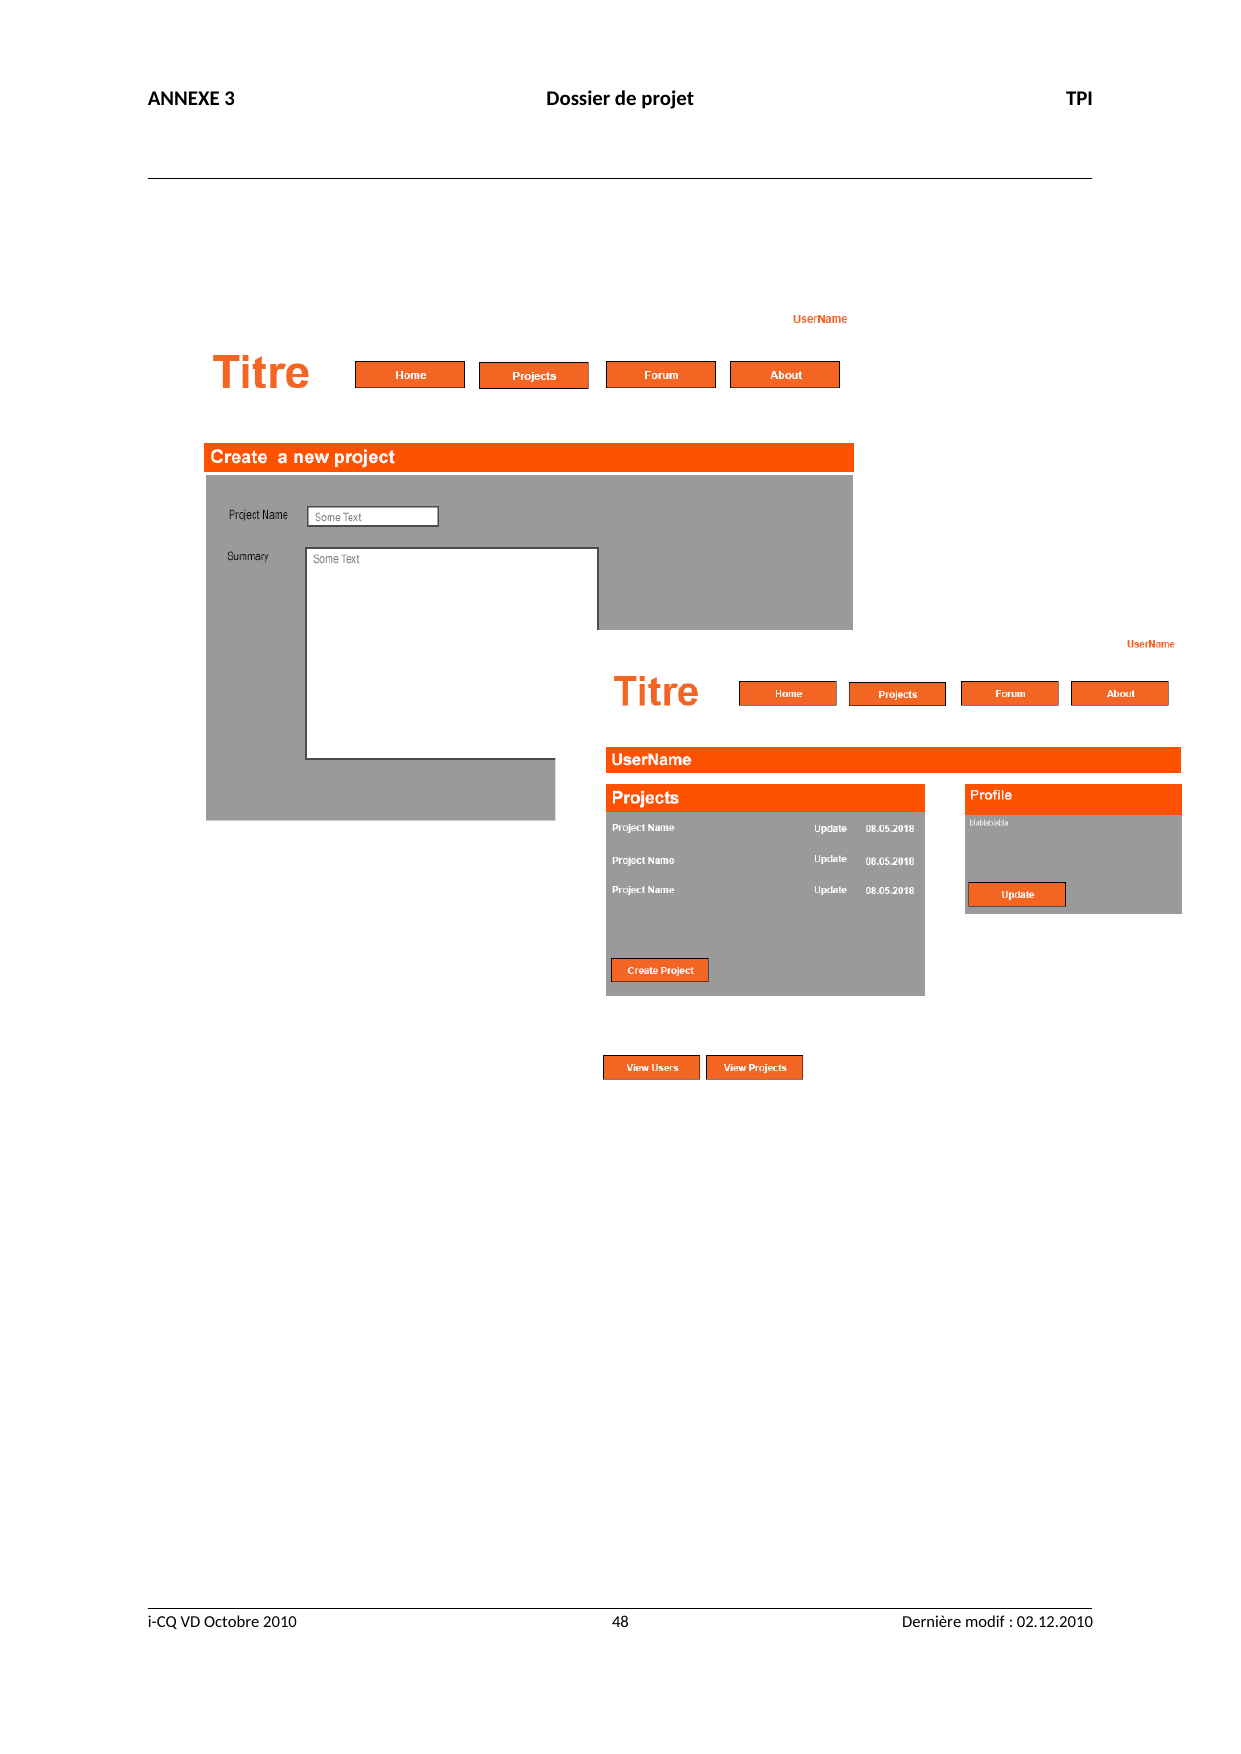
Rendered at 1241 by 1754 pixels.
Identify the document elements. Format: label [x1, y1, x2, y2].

picture [147, 303, 1203, 1120]
